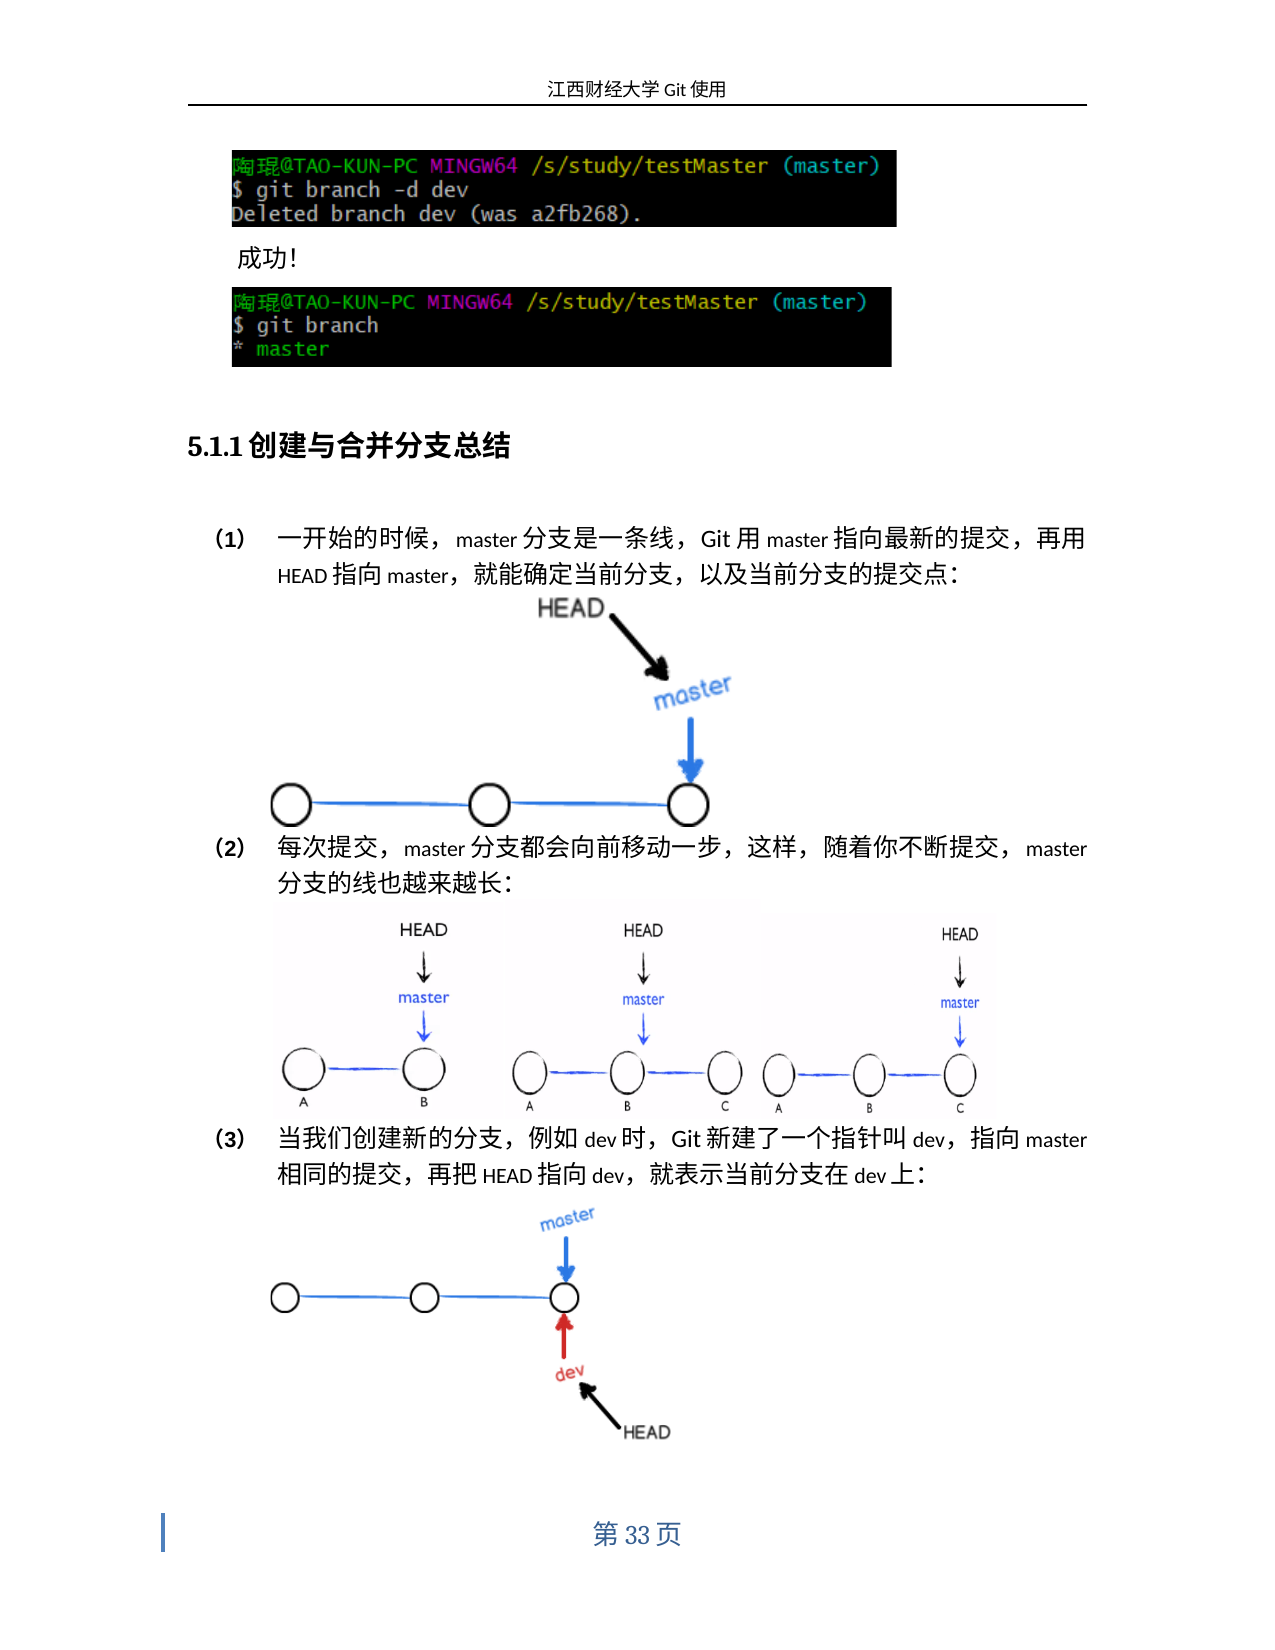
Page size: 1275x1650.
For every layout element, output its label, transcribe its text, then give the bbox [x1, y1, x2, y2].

subtitle 5.1.1创建与合并分支总结 [187, 422, 1087, 464]
list 一开始的时候，master分支是一条线，Git用master指向最新的提交，再用HEAD指向master，就能确定当前分支，以及当前分支的提交点： [202, 518, 1087, 591]
picture [231, 287, 892, 367]
picture [270, 590, 741, 827]
list 每次提交，master分支都会向前移动一步，这样，随着你不断提交，master分支的线也越来越长： [202, 827, 1087, 899]
picture [270, 1190, 673, 1446]
text 成功！ [187, 239, 1087, 275]
picture [270, 899, 997, 1119]
list 当我们创建新的分支，例如dev时，Git新建了一个指针叫dev，指向master相同的提交，再把HEAD指向dev，就表示当前分支在dev上： [202, 1118, 1087, 1191]
picture [231, 150, 897, 227]
